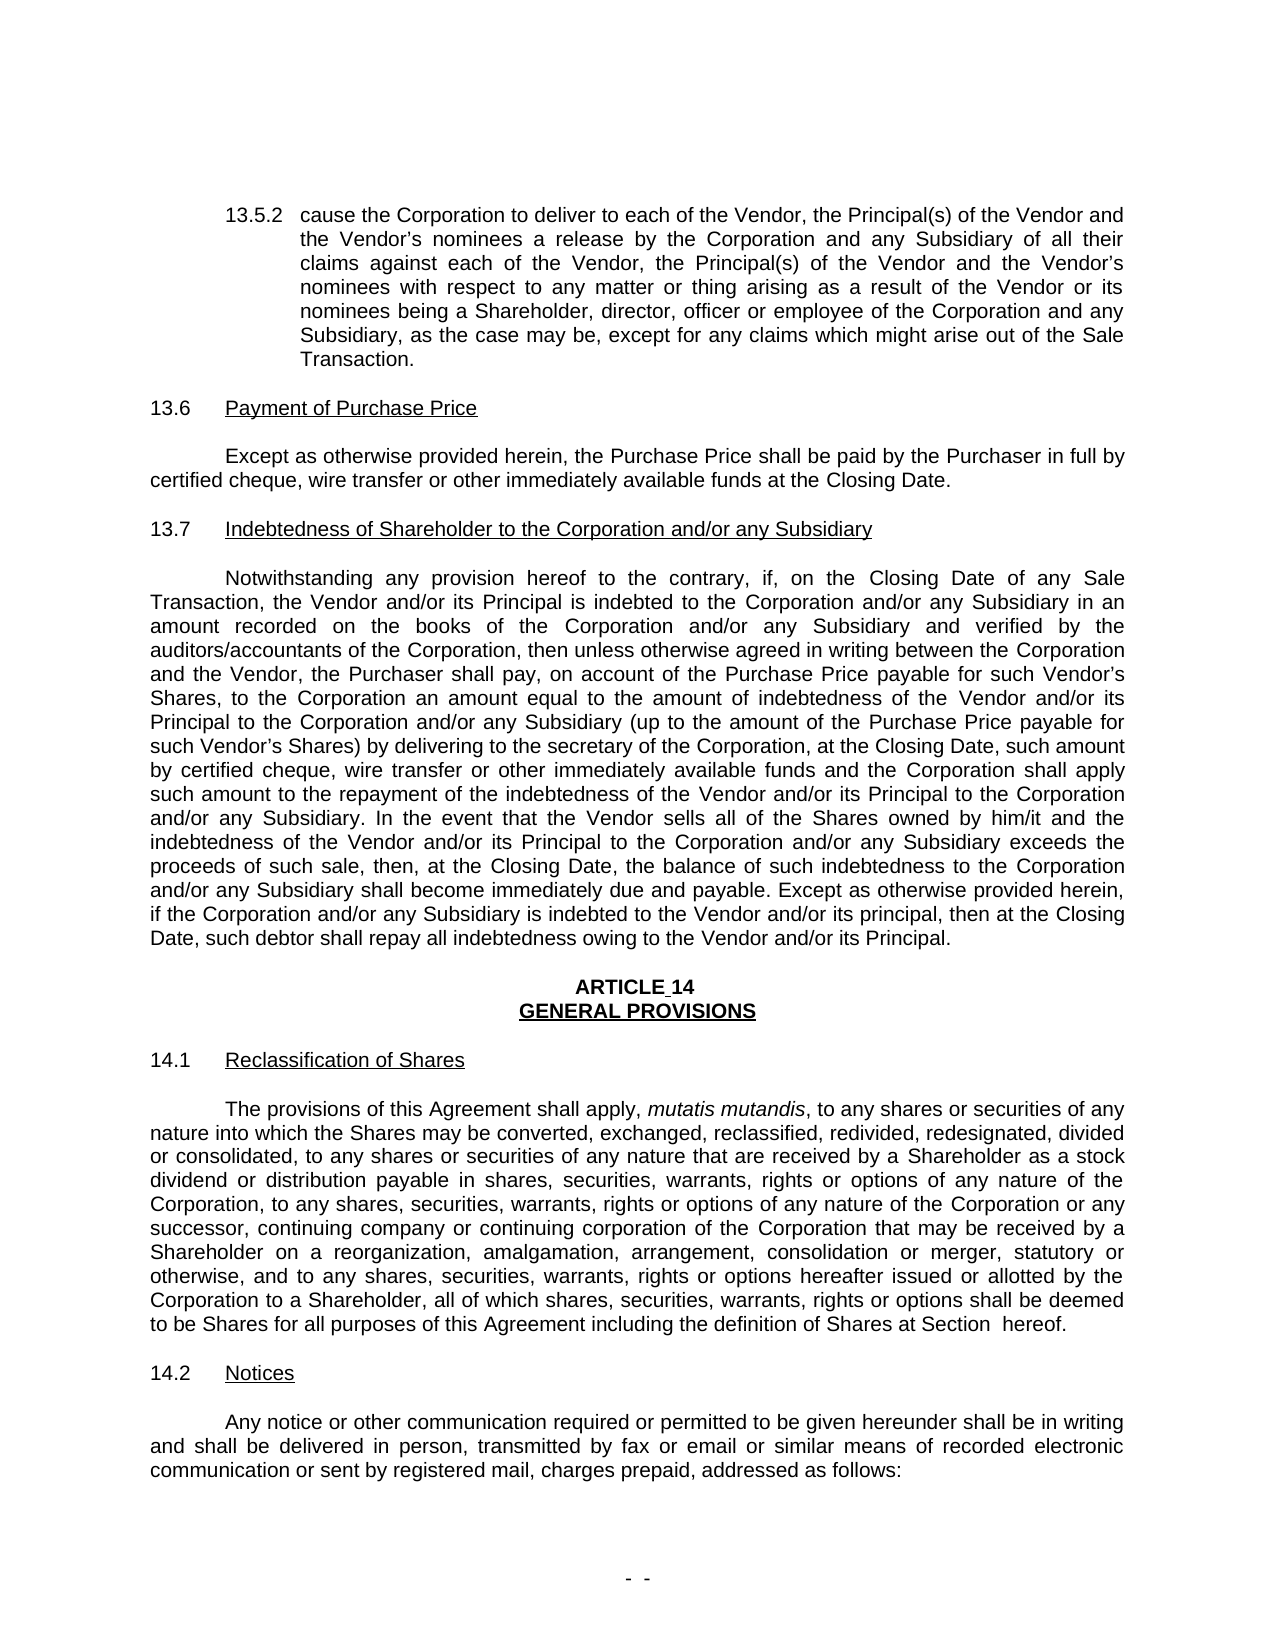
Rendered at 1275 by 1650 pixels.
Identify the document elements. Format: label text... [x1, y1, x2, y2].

text GENERAL PROVISIONS [150, 974, 1125, 1022]
text Payment of Purchase Price [150, 395, 1125, 419]
text cause the Corporation to deliver to each of the Vendor, the Principal(s) of the Vendor and the Vendor’s nominees a release by the Corporation and any Subsidiary of all their claims against each of the Vendor, the Principal(s) of the Vendor and the Vendor’s nominees with respect to any matter or thing arising as a result of the Vendor or its nominees being a Shareholder, director, officer or employee of the Corporation and any Subsidiary, as the case may be, except for any claims which might arise out of the Sale Transaction. [225, 203, 1125, 370]
text Notwithstanding any provision hereof to the contrary, if, on the Closing Date of any Sale Transaction, the Vendor and/or its Principal is indebted to the Corporation and/or any Subsidiary in an amount recorded on the books of the Corporation and/or any Subsidiary and verified by the auditors/accountants of the Corporation, then unless otherwise agreed in writing between the Corporation and the Vendor, the Purchaser shall pay, on account of the Purchase Price payable for such Vendor’s Shares, to the Corporation an amount equal to the amount of indebtedness of the Vendor and/or its Principal to the Corporation and/or any Subsidiary (up to the amount of the Purchase Price payable for such Vendor’s Shares) by delivering to the secretary of the Corporation, at the Closing Date, such amount by certified cheque, wire transfer or other immediately available funds and the Corporation shall apply such amount to the repayment of the indebtedness of the Vendor and/or its Principal to the Corporation and/or any Subsidiary. In the event that the Vendor sells all of the Shares owned by him/it and the indebtedness of the Vendor and/or its Principal to the Corporation and/or any Subsidiary exceeds the proceeds of such sale, then, at the Closing Date, the balance of such indebtedness to the Corporation and/or any Subsidiary shall become immediately due and payable. Except as otherwise provided herein, if the Corporation and/or any Subsidiary is indebted to the Vendor and/or its principal, then at the Closing Date, such debtor shall repay all indebtedness owing to the Vendor and/or its Principal. [150, 566, 1125, 949]
text Except as otherwise provided herein, the Purchase Price shall be paid by the Purchaser in full by certified cheque, wire transfer or other immediately available funds at the Closing Date. [150, 444, 1125, 492]
text Notices [150, 1361, 1125, 1385]
text Indebtedness of Shareholder to the Corporation and/or any Subsidiary [150, 517, 1125, 541]
text The provisions of this Agreement shall apply, mutatis mutandis, to any shares or securities of any nature into which the Shares may be converted, exchanged, reclassified, redivided, redesignated, divided or consolidated, to any shares or securities of any nature that are received by a Shareholder as a stock dividend or distribution payable in shares, securities, warrants, rights or options of any nature of the Corporation, to any shares, securities, warrants, rights or options of any nature of the Corporation or any successor, continuing company or continuing corporation of the Corporation that may be received by a Shareholder on a reorganization, amalgamation, arrangement, consolidation or merger, statutory or otherwise, and to any shares, securities, warrants, rights or options hereafter issued or allotted by the Corporation to a Shareholder, all of which shares, securities, warrants, rights or options shall be deemed to be Shares for all purposes of this Agreement including the definition of Shares at Section 0 hereof. [150, 1096, 1125, 1336]
text Any notice or other communication required or permitted to be given hereunder shall be in writing and shall be delivered in person, transmitted by fax or email or similar means of recorded electronic communication or sent by registered mail, charges prepaid, addressed as follows: [150, 1410, 1125, 1482]
text Reclassification of Shares [150, 1047, 1125, 1071]
